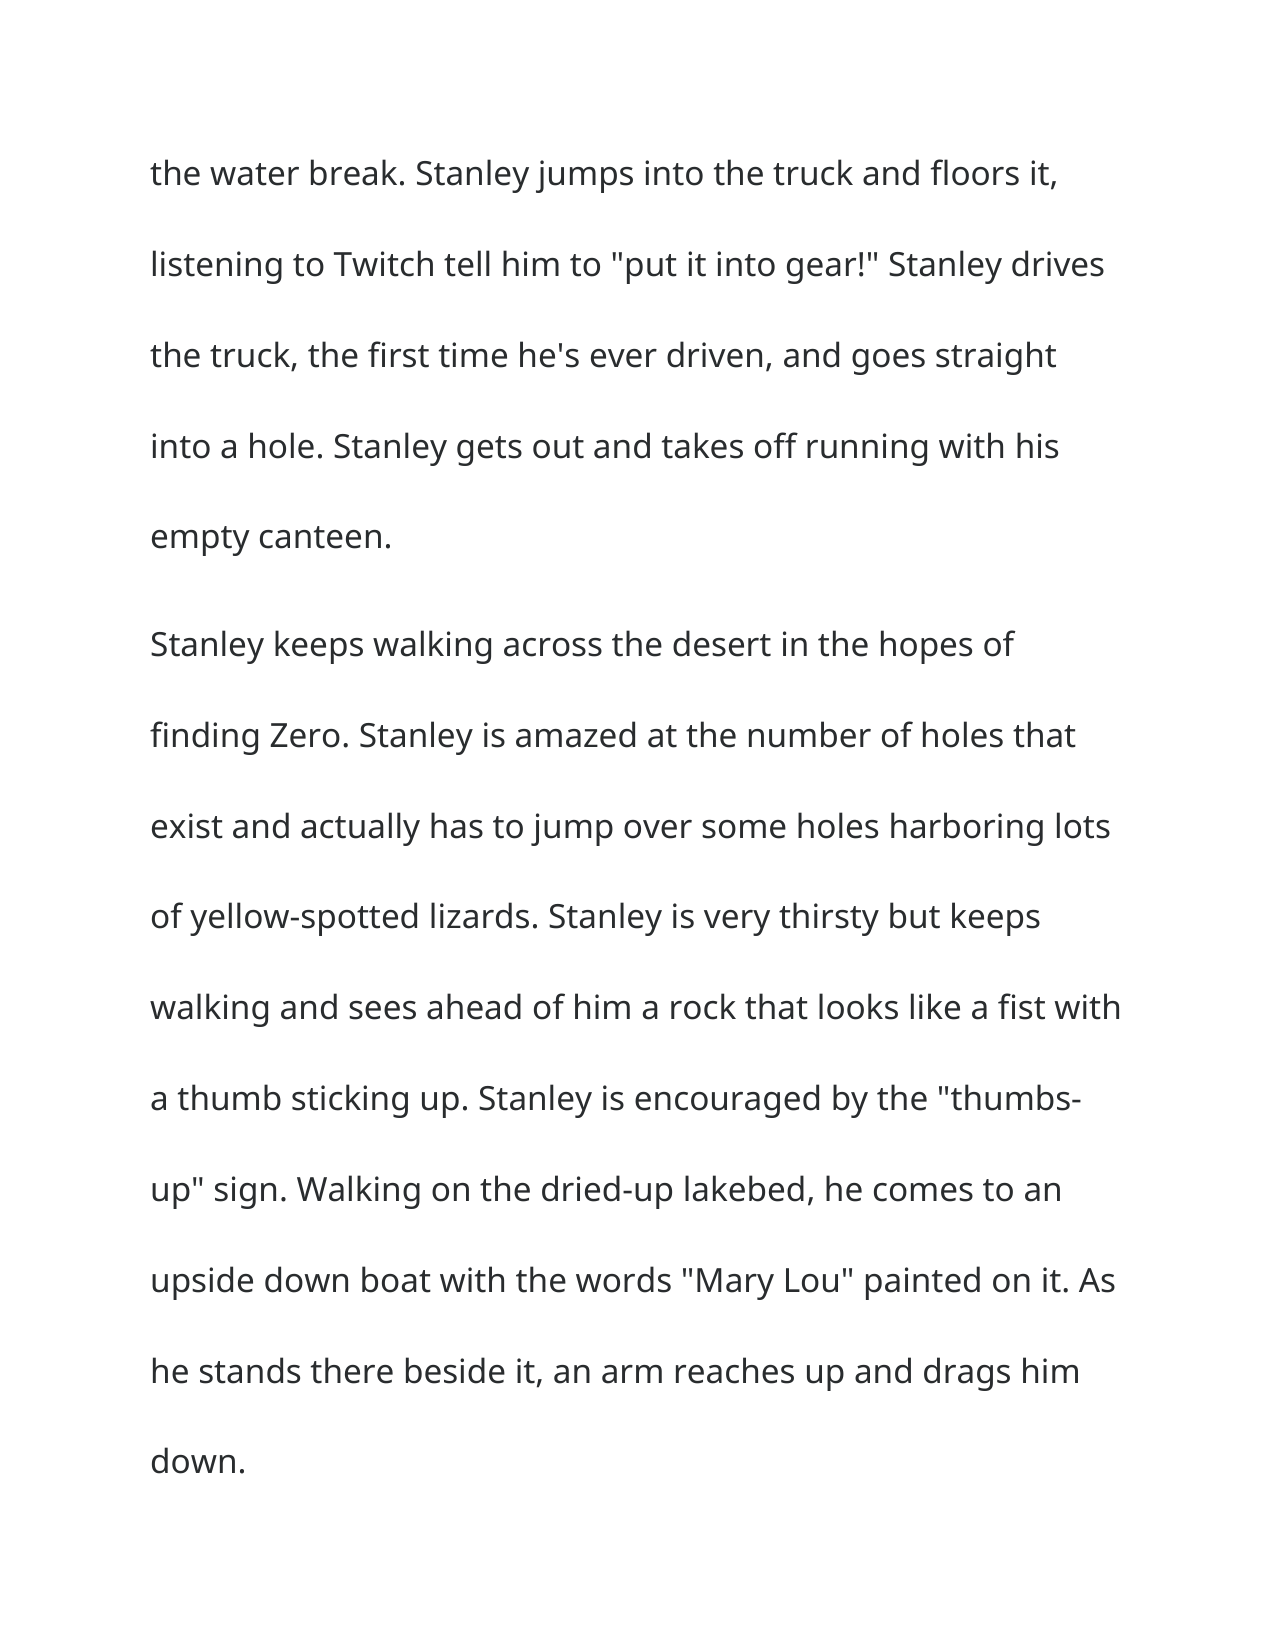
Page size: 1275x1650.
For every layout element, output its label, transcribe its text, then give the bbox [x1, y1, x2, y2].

text Stanley keeps walking across the desert in the hopes of finding Zero. Stanley is amazed at the number of holes that exist and actually has to jump over some holes harboring lots of yellow-spotted lizards. Stanley is very thirsty but keeps walking and sees ahead of him a rock that looks like a fist with a thumb sticking up. Stanley is encouraged by the "thumbs-up" sign. Walking on the dried-up lakebed, he comes to an upside down boat with the words "Mary Lou" painted on it. As he stands there beside it, an arm reaches up and drags him down. [150, 621, 1125, 1484]
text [150, 150, 1125, 559]
